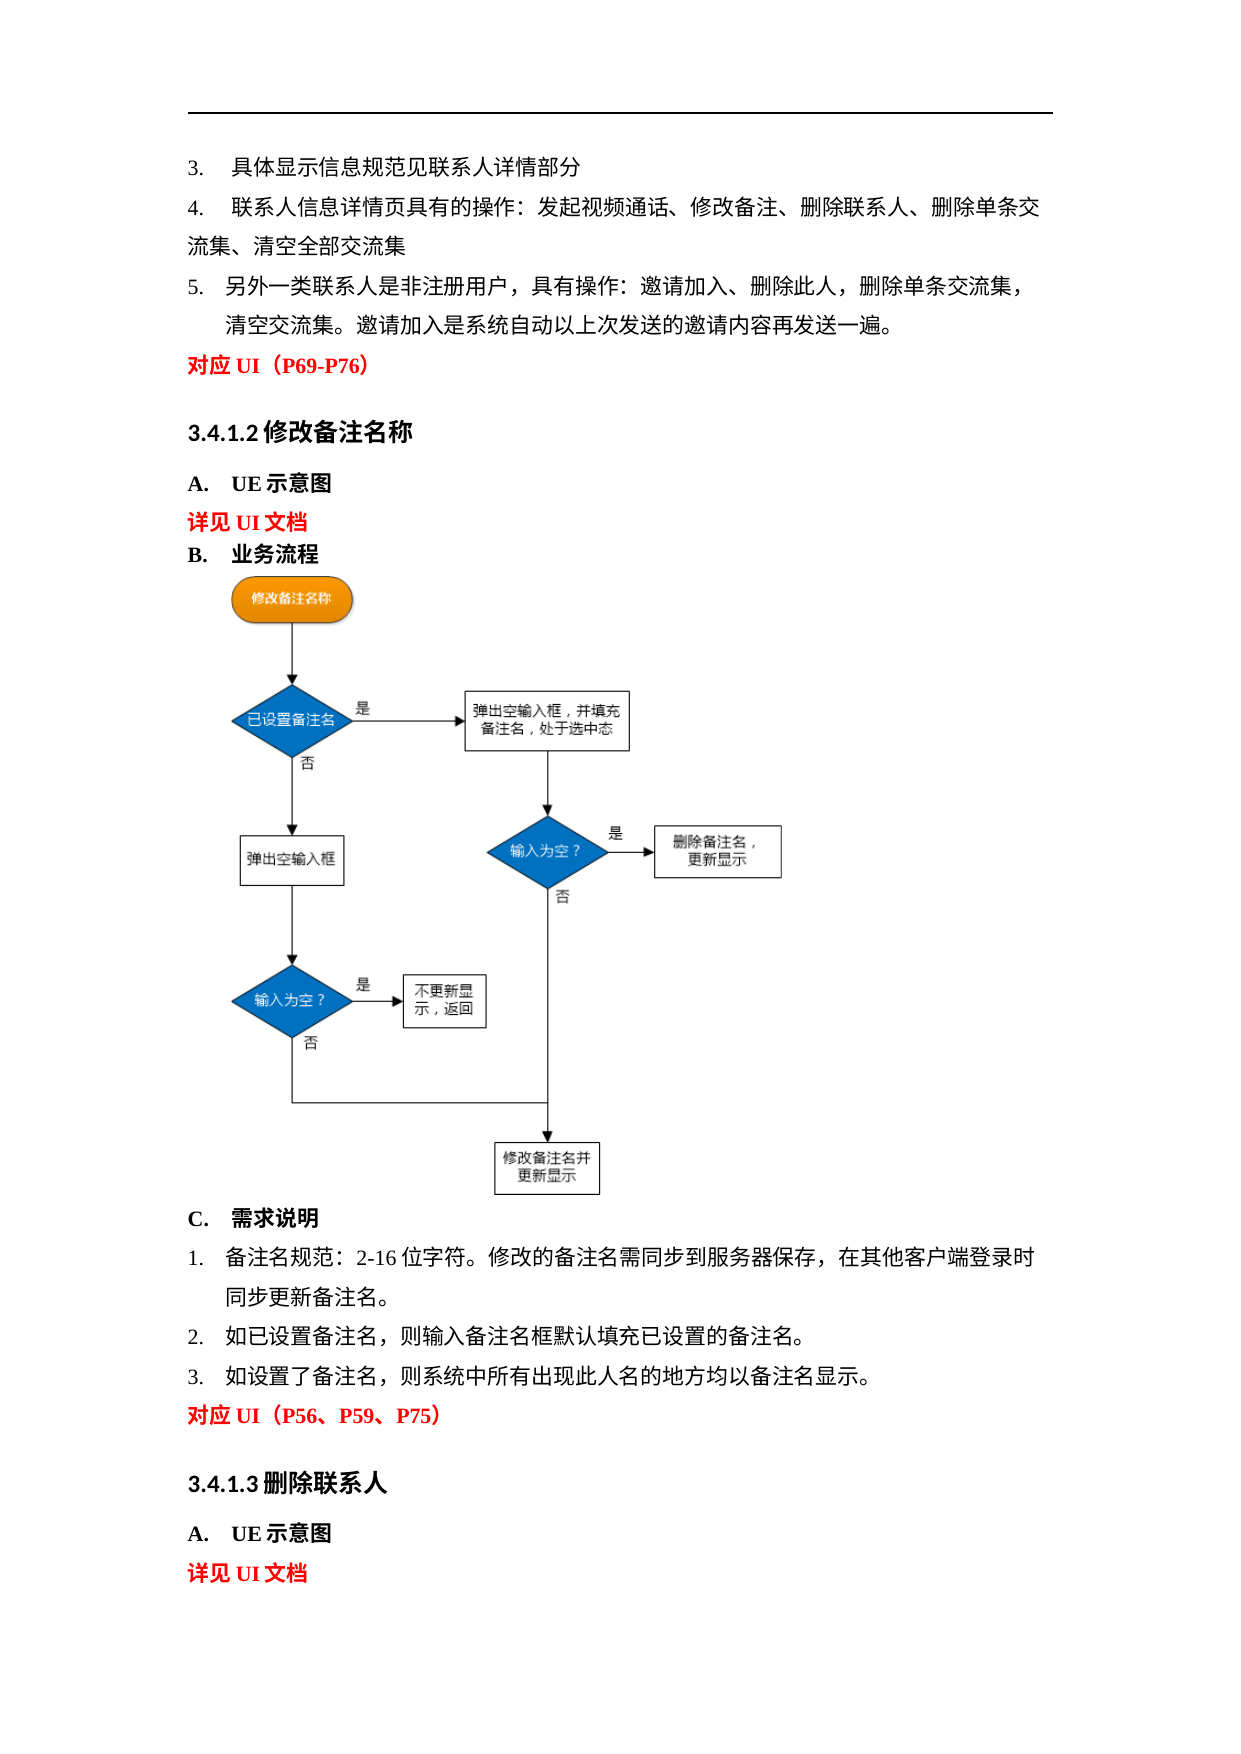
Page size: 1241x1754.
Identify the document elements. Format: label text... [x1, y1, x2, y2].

list 另外一类联系人是非注册用户，具有操作：邀请加入、删除此人，删除单条交流集，清空交流集。邀请加入是系统自动以上次发送的邀请内容再发送一遍。 [187, 269, 1053, 340]
text 3. 具体显示信息规范见联系人详情部分 [187, 150, 1053, 182]
list 如设置了备注名，则系统中所有出现此人名的地方均以备注名显示。 [187, 1359, 1053, 1391]
text 详见UI文档 [187, 1556, 1053, 1588]
list 如已设置备注名，则输入备注名框默认填充已设置的备注名。 [187, 1319, 1053, 1351]
picture [231, 576, 782, 1195]
list 业务流程 [187, 537, 1053, 569]
list UE示意图 [187, 1516, 1053, 1548]
text 对应UI（P56、P59、P75） [187, 1398, 1053, 1430]
text 4. 联系人信息详情页具有的操作：发起视频通话、修改备注、删除联系人、删除单条交流集、清空全部交流集 [187, 189, 1053, 261]
list 备注名规范：2-16位字符。修改的备注名需同步到服务器保存，在其他客户端登录时同步更新备注名。 [187, 1240, 1053, 1311]
text 详见UI文档 [187, 505, 1053, 537]
list 需求说明 [187, 1201, 1053, 1232]
subtitle 3.4.1.2修改备注名称 [187, 412, 1053, 449]
subtitle 3.4.1.3删除联系人 [187, 1463, 1053, 1499]
list UE示意图 [187, 466, 1053, 497]
text 对应UI（P69-P76） [187, 348, 1053, 379]
